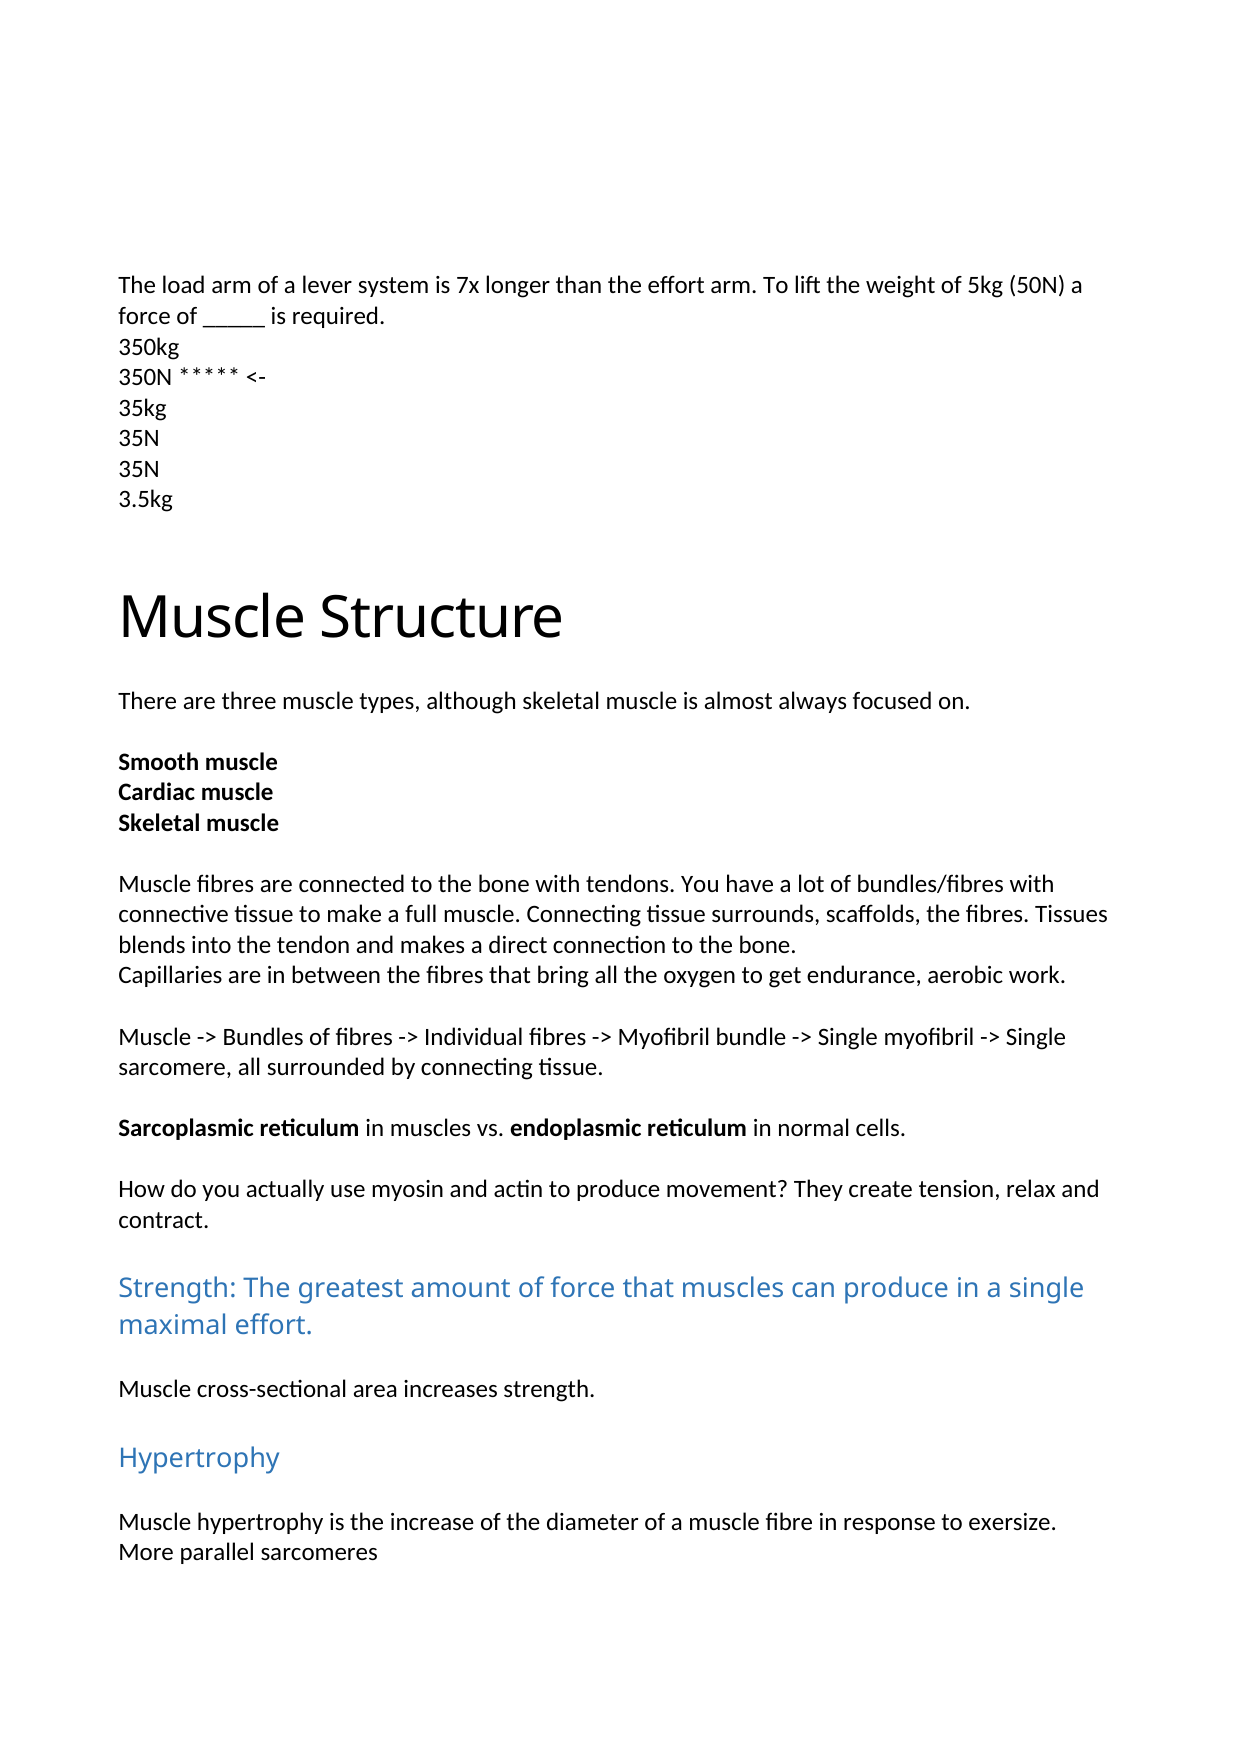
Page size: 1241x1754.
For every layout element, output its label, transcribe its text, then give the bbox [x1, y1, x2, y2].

text 3.5kg [118, 483, 1122, 514]
text Muscle fibres are connected to the bone with tendons. You have a lot of bundles/fibres with connective tissue to make a full muscle. Connecting tissue surrounds, scaffolds, the fibres. Tissues blends into the tendon and makes a direct connection to the bone. [118, 868, 1122, 959]
text Capillaries are in between the fibres that bring all the oxygen to get endurance, aerobic work. [118, 959, 1122, 990]
text 35N [118, 422, 1122, 453]
text Muscle hypertrophy is the increase of the diameter of a muscle fibre in response to exersize. [118, 1506, 1122, 1536]
text 350N ***** <- [118, 361, 1122, 392]
text Sarcoplasmic reticulum in muscles vs. endoplasmic reticulum in normal cells. [118, 1112, 1122, 1143]
text Muscle -> Bundles of fibres -> Individual fibres -> Myofibril bundle -> Single myofibril -> Single sarcomere, all surrounded by connecting tissue. [118, 1021, 1122, 1082]
subtitle Strength: The greatest amount of force that muscles can produce in a single maximal effort. [118, 1269, 1122, 1343]
text 35kg [118, 392, 1122, 422]
text The load arm of a lever system is 7x longer than the effort arm. To lift the weight of 5kg (50N) a force of _____ is required. [118, 270, 1122, 331]
text There are three muscle types, although skeletal muscle is almost always focused on. [118, 685, 1122, 715]
text Muscle cross-sectional area increases strength. [118, 1373, 1122, 1404]
title Muscle Structure [118, 575, 1122, 654]
text 350kg [118, 331, 1122, 361]
text 35N [118, 453, 1122, 483]
text Cardiac muscle [118, 776, 1122, 807]
text How do you actually use myosin and actin to produce movement? They create tension, relax and contract. [118, 1173, 1122, 1234]
subtitle Hypertrophy [118, 1438, 1122, 1475]
text Smooth muscle [118, 746, 1122, 776]
text Skeletal muscle [118, 807, 1122, 837]
text More parallel sarcomeres [118, 1536, 1122, 1567]
